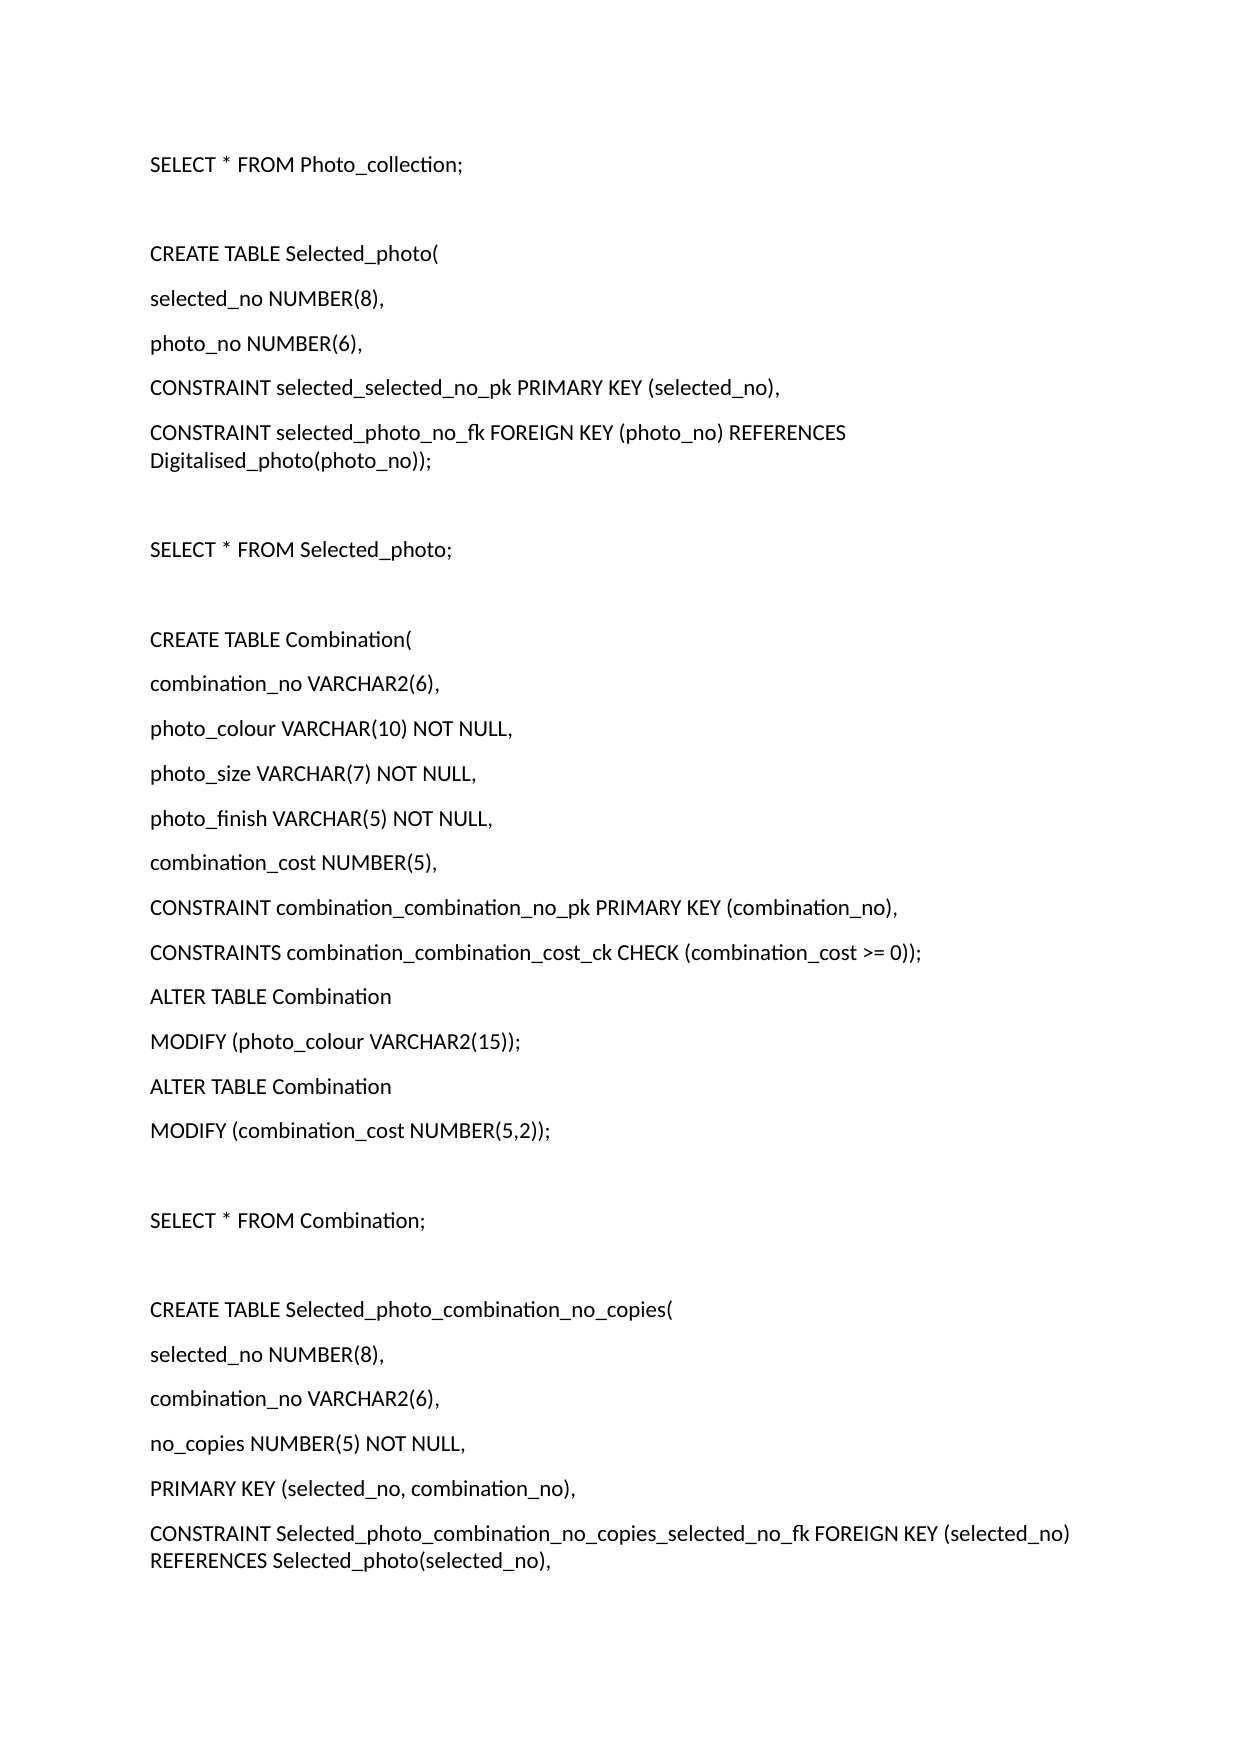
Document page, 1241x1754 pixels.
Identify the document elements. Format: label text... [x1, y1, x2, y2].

text CONSTRAINT combination_combination_no_pk PRIMARY KEY (combination_no), [150, 893, 1090, 921]
text photo_no NUMBER(6), [150, 329, 1090, 357]
text MODIFY (photo_colour VARCHAR2(15)); [150, 1027, 1090, 1055]
text photo_size VARCHAR(7) NOT NULL, [150, 759, 1090, 787]
text combination_cost NUMBER(5), [150, 848, 1090, 876]
text SELECT * FROM Selected_photo; [150, 536, 1090, 563]
text CREATE TABLE Combination( [150, 625, 1090, 653]
text photo_finish VARCHAR(5) NOT NULL, [150, 804, 1090, 832]
text combination_no VARCHAR2(6), [150, 669, 1090, 698]
text photo_colour VARCHAR(10) NOT NULL, [150, 714, 1090, 742]
text CREATE TABLE Selected_photo_combination_no_copies( [150, 1295, 1090, 1323]
text ALTER TABLE Combination [150, 982, 1090, 1010]
text CONSTRAINT selected_selected_no_pk PRIMARY KEY (selected_no), [150, 373, 1090, 401]
text MODIFY (combination_cost NUMBER(5,2)); [150, 1116, 1090, 1144]
text selected_no NUMBER(8), [150, 284, 1090, 312]
text PRIMARY KEY (selected_no, combination_no), [150, 1474, 1090, 1502]
text CONSTRAINTS combination_combination_cost_ck CHECK (combination_cost >= 0)); [150, 938, 1090, 966]
text selected_no NUMBER(8), [150, 1340, 1090, 1368]
text CREATE TABLE Selected_photo( [150, 239, 1090, 267]
text SELECT * FROM Photo_collection; [150, 150, 1090, 178]
text CONSTRAINT selected_photo_no_fk FOREIGN KEY (photo_no) REFERENCES Digitalised_photo(photo_no)); [150, 418, 1090, 474]
text CONSTRAINT Selected_photo_combination_no_copies_selected_no_fk FOREIGN KEY (selected_no) REFERENCES Selected_photo(selected_no), [150, 1519, 1090, 1575]
text combination_no VARCHAR2(6), [150, 1384, 1090, 1413]
text SELECT * FROM Combination; [150, 1206, 1090, 1234]
text no_copies NUMBER(5) NOT NULL, [150, 1429, 1090, 1457]
text ALTER TABLE Combination [150, 1072, 1090, 1100]
